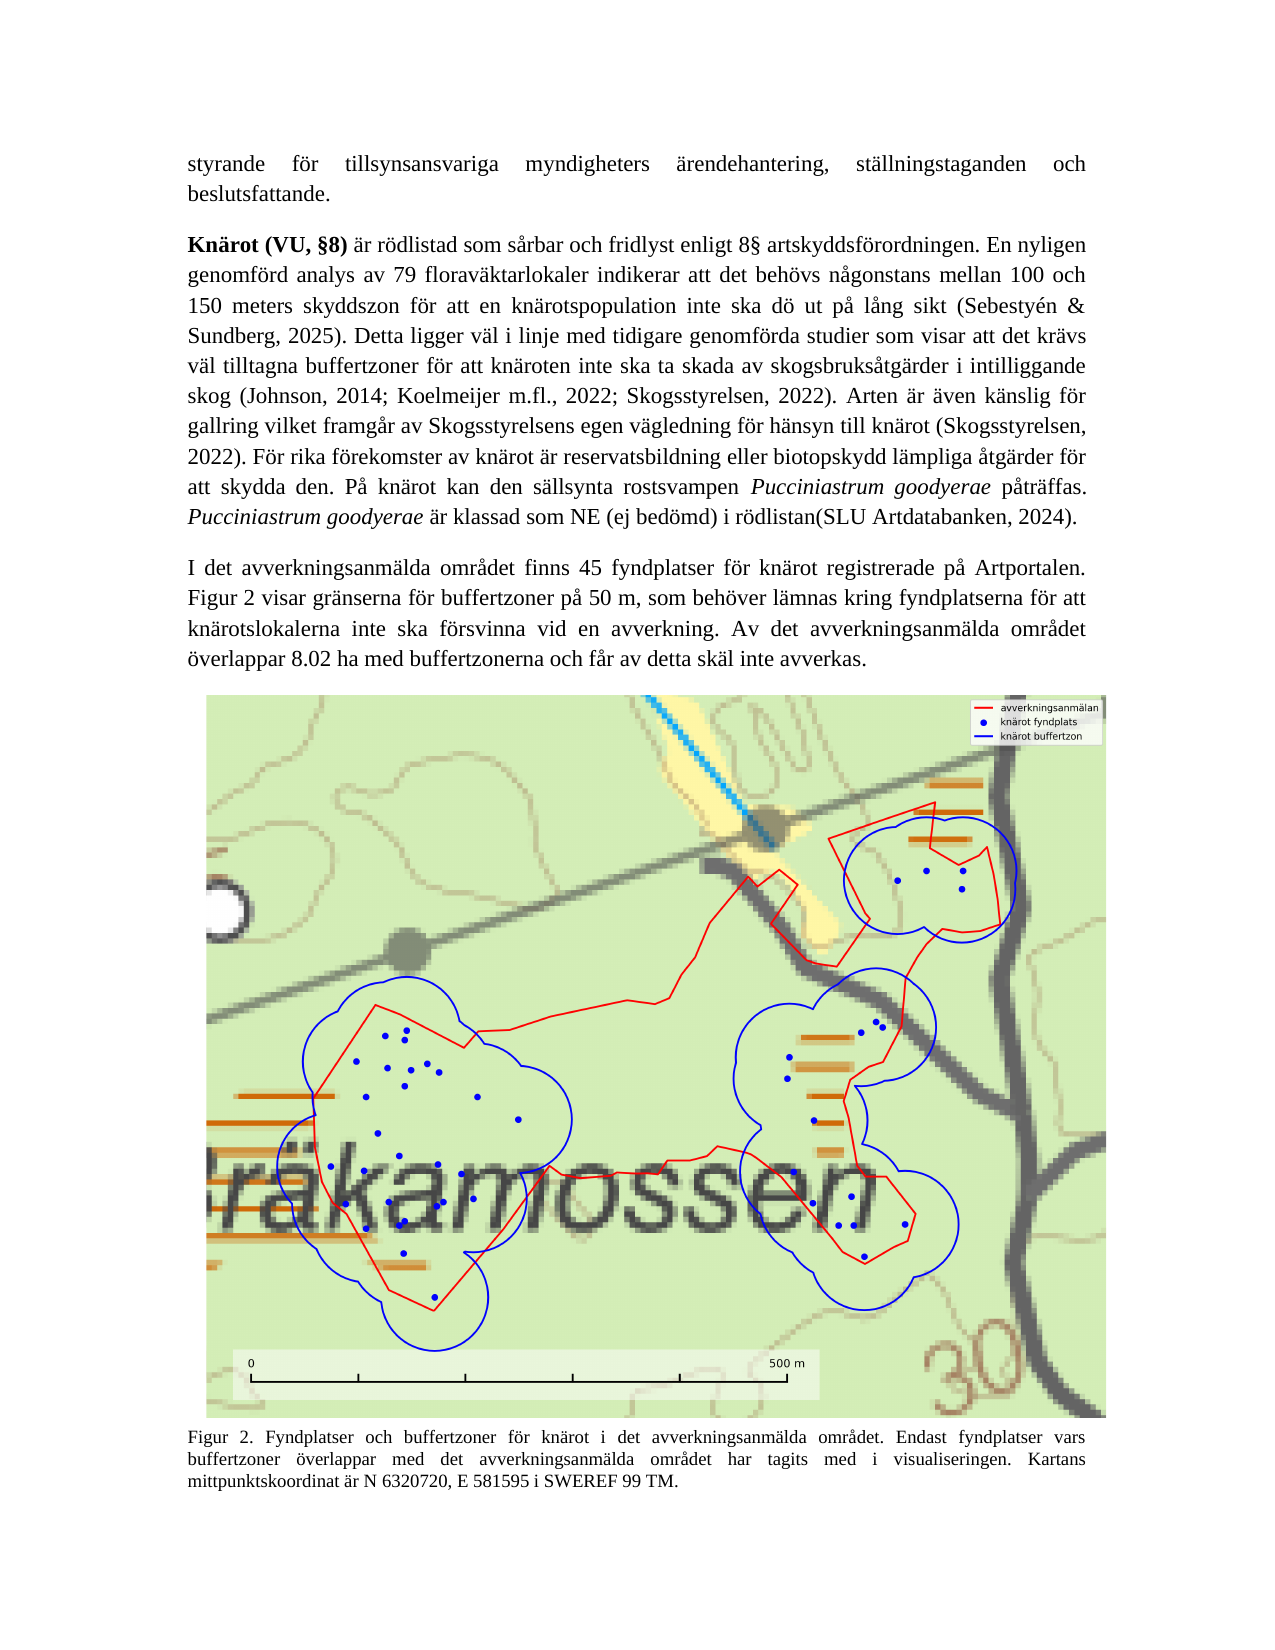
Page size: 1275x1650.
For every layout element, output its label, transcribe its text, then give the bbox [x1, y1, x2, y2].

text I det avverkningsanmälda området finns 45 fyndplatser för knärot registrerade på Artportalen. Figur 2 visar gränserna för buffertzoner på 50 m, som behöver lämnas kring fyndplatserna för att knärotslokalerna inte ska försvinna vid en avverkning. Av det avverkningsanmälda området överlappar 8.02 ha med buffertzonerna och får av detta skäl inte avverkas. [187, 554, 1087, 671]
text Figur 2. Fyndplatser och buffertzoner för knärot i det avverkningsanmälda området. Endast fyndplatser vars buffertzoner överlappar med det avverkningsanmälda området har tagits med i visualiseringen. Kartans mittpunktskoordinat är N 6320720, E 581595 i SWEREF 99 TM. [187, 1426, 1087, 1491]
picture [206, 695, 1107, 1418]
text Knärot (VU, §8) är rödlistad som sårbar och fridlyst enligt 8§ artskyddsförordningen. En nyligen genomförd analys av 79 floraväktarlokaler indikerar att det behövs någonstans mellan 100 och 150 meters skyddszon för att en knärotspopulation inte ska dö ut på lång sikt (Sebestyén & Sundberg, 2025). Detta ligger väl i linje med tidigare genomförda studier som visar att det krävs väl tilltagna buffertzoner för att knäroten inte ska ta skada av skogsbruksåtgärder i intilliggande skog (Johnson, 2014; Koelmeijer m.fl., 2022; Skogsstyrelsen, 2022). Arten är även känslig för gallring vilket framgår av Skogsstyrelsens egen vägledning för hänsyn till knärot (Skogsstyrelsen, 2022). För rika förekomster av knärot är reservatsbildning eller biotopskydd lämpliga åtgärder för att skydda den. På knärot kan den sällsynta rostsvampen Pucciniastrum goodyerae påträffas. Pucciniastrum goodyerae är klassad som NE (ej bedömd) i rödlistan(SLU Artdatabanken, 2024). [187, 231, 1087, 529]
